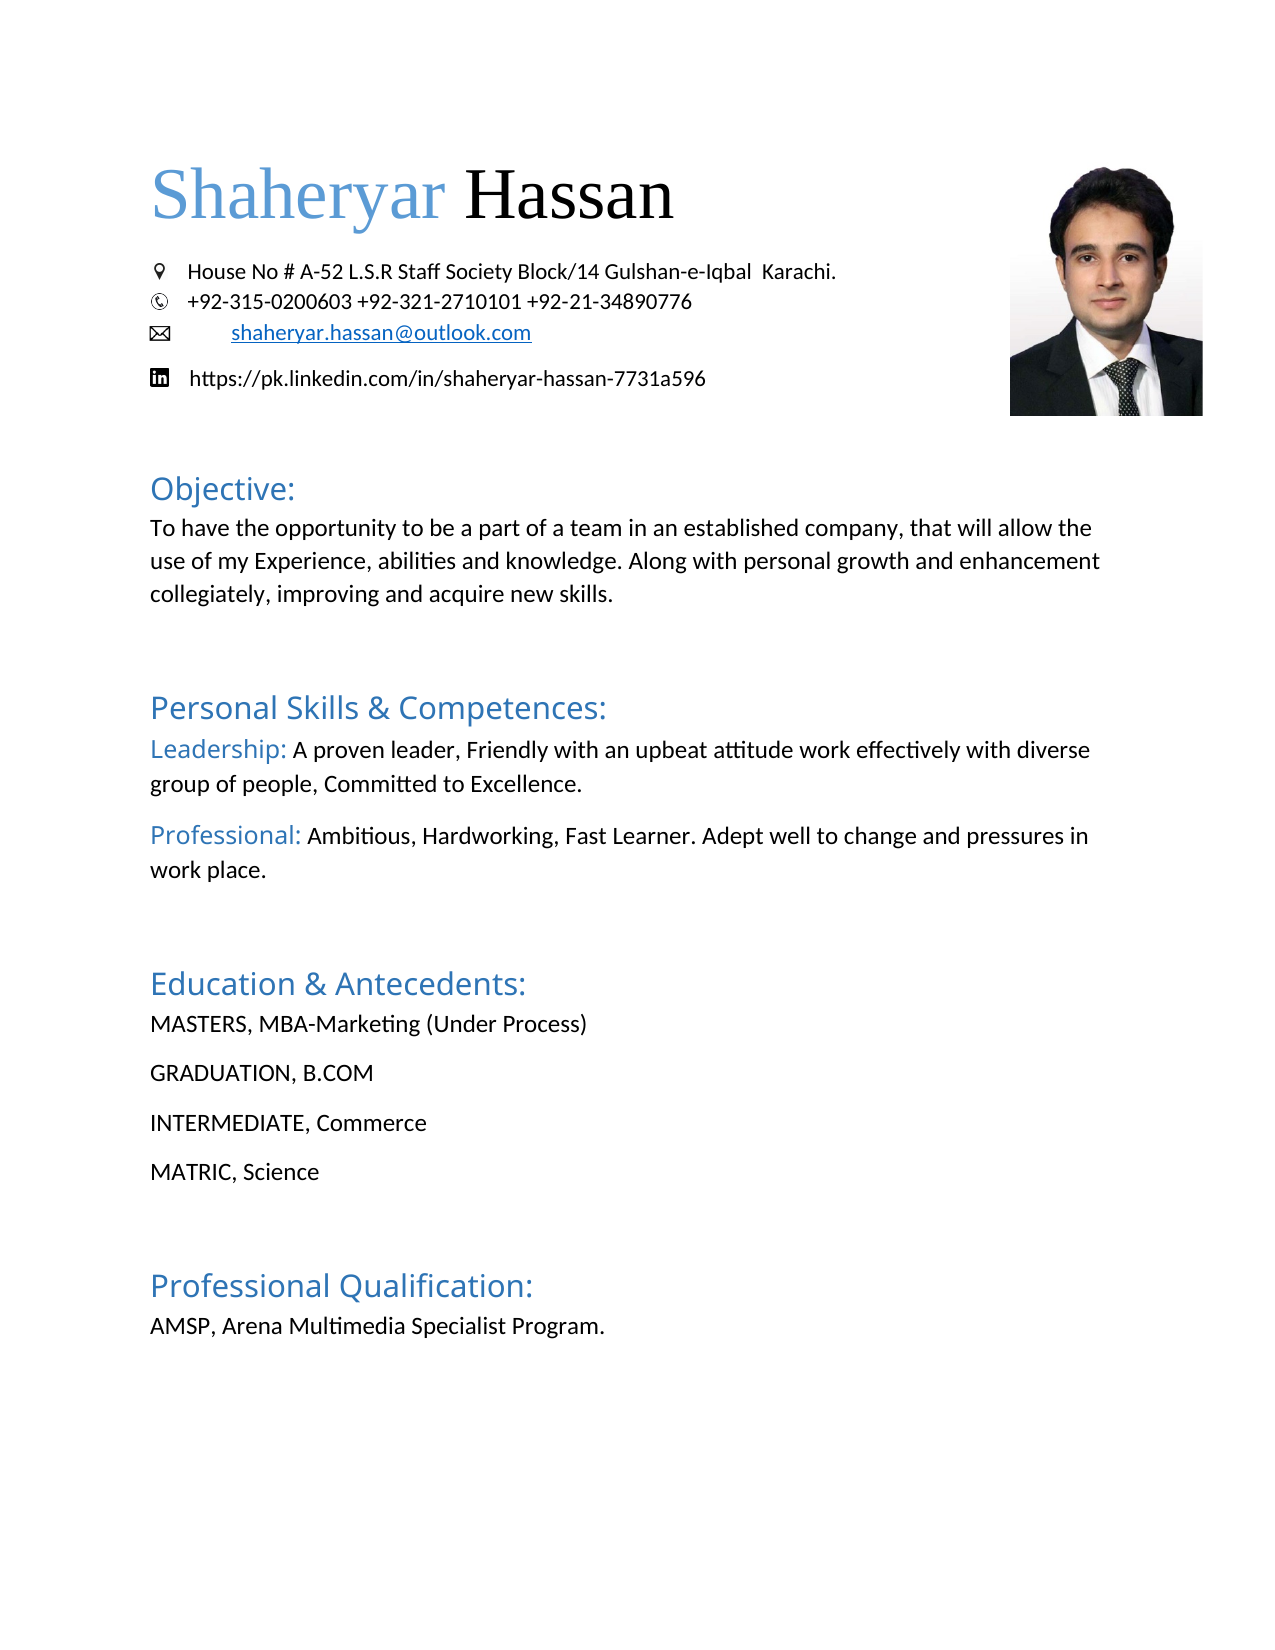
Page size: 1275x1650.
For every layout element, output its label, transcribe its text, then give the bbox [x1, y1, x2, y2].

picture [143, 317, 175, 349]
text Professional: Ambitious, Hardworking, Fast Learner. Adept well to change and pressures in work place. [150, 818, 1125, 885]
text MATRIC, Science [150, 1156, 1125, 1187]
subtitle Professional Qualification: [150, 1264, 1125, 1307]
text To have the opportunity to be a part of a team in an established company, that will allow the use of my Experience, abilities and knowledge. Along with personal growth and enhancement collegiately, improving and acquire new skills. [150, 512, 1125, 609]
picture [151, 293, 168, 310]
picture [150, 368, 169, 387]
text MASTERS, MBA-Marketing (Under Process) [150, 1008, 1125, 1038]
text Shaheryar Hassan [150, 150, 1125, 234]
text https://pk.linkedin.com/in/shaheryar-hassan-7731a596 [150, 364, 1125, 392]
list shaheryar.hassan@outlook.com [187, 318, 1125, 346]
picture [1010, 151, 1203, 416]
list House No # A-52 L.S.R Staff Society Block/14 Gulshan-e-Iqbal Karachi. [150, 257, 1125, 285]
text GRADUATION, B.COM [150, 1057, 1125, 1088]
subtitle Personal Skills & Competences: [150, 686, 1125, 728]
subtitle Education & Antecedents: [150, 962, 1125, 1004]
text INTERMEDIATE, Commerce [150, 1107, 1125, 1137]
text AMSP, Arena Multimedia Specialist Program. [150, 1310, 1125, 1340]
picture [151, 263, 168, 280]
subtitle Objective: [150, 467, 1125, 509]
list +92-315-0200603 +92-321-2710101 +92-21-34890776 [150, 287, 1125, 315]
text Leadership: A proven leader, Friendly with an upbeat attitude work effectively with diverse group of people, Committed to Excellence. [150, 732, 1125, 799]
